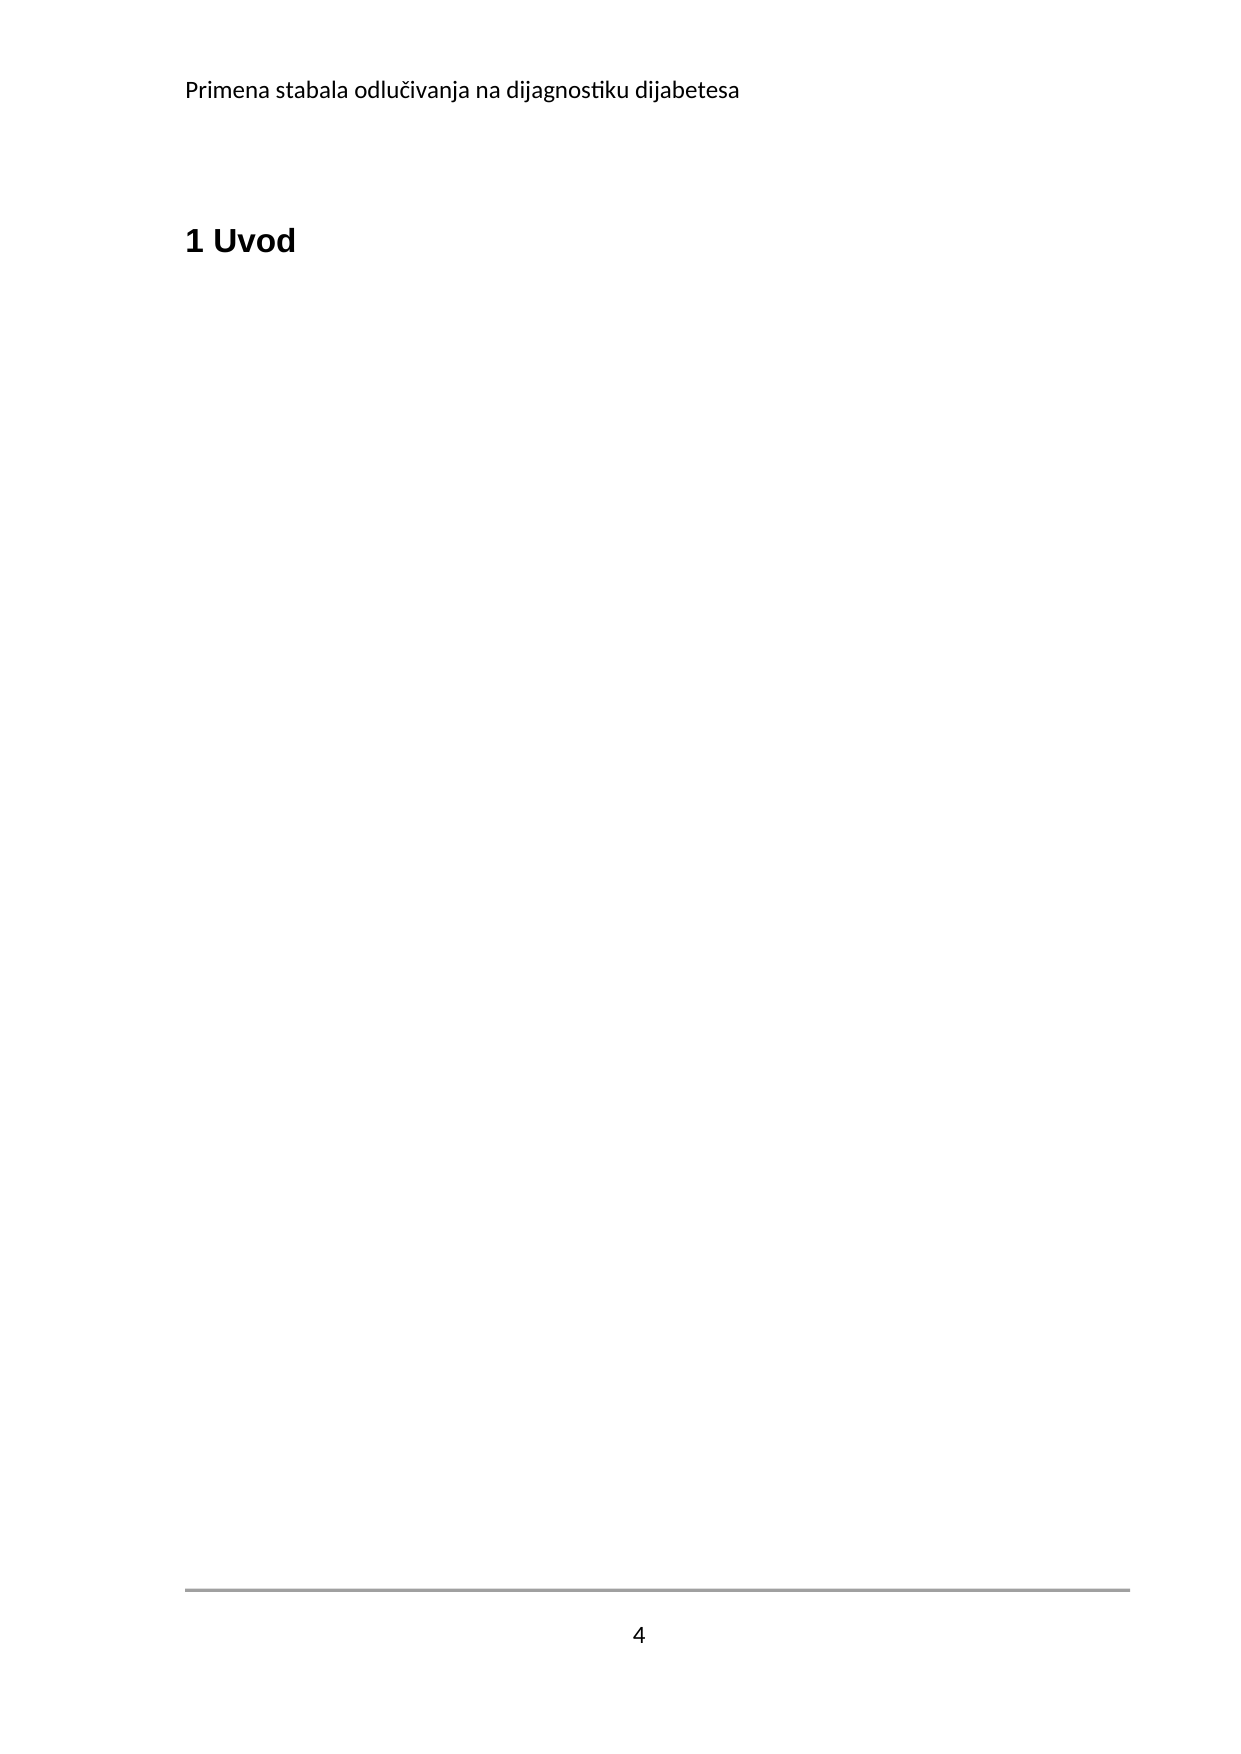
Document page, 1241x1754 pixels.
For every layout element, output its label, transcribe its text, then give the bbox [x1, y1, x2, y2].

subtitle 1 Uvod [148, 221, 1093, 259]
